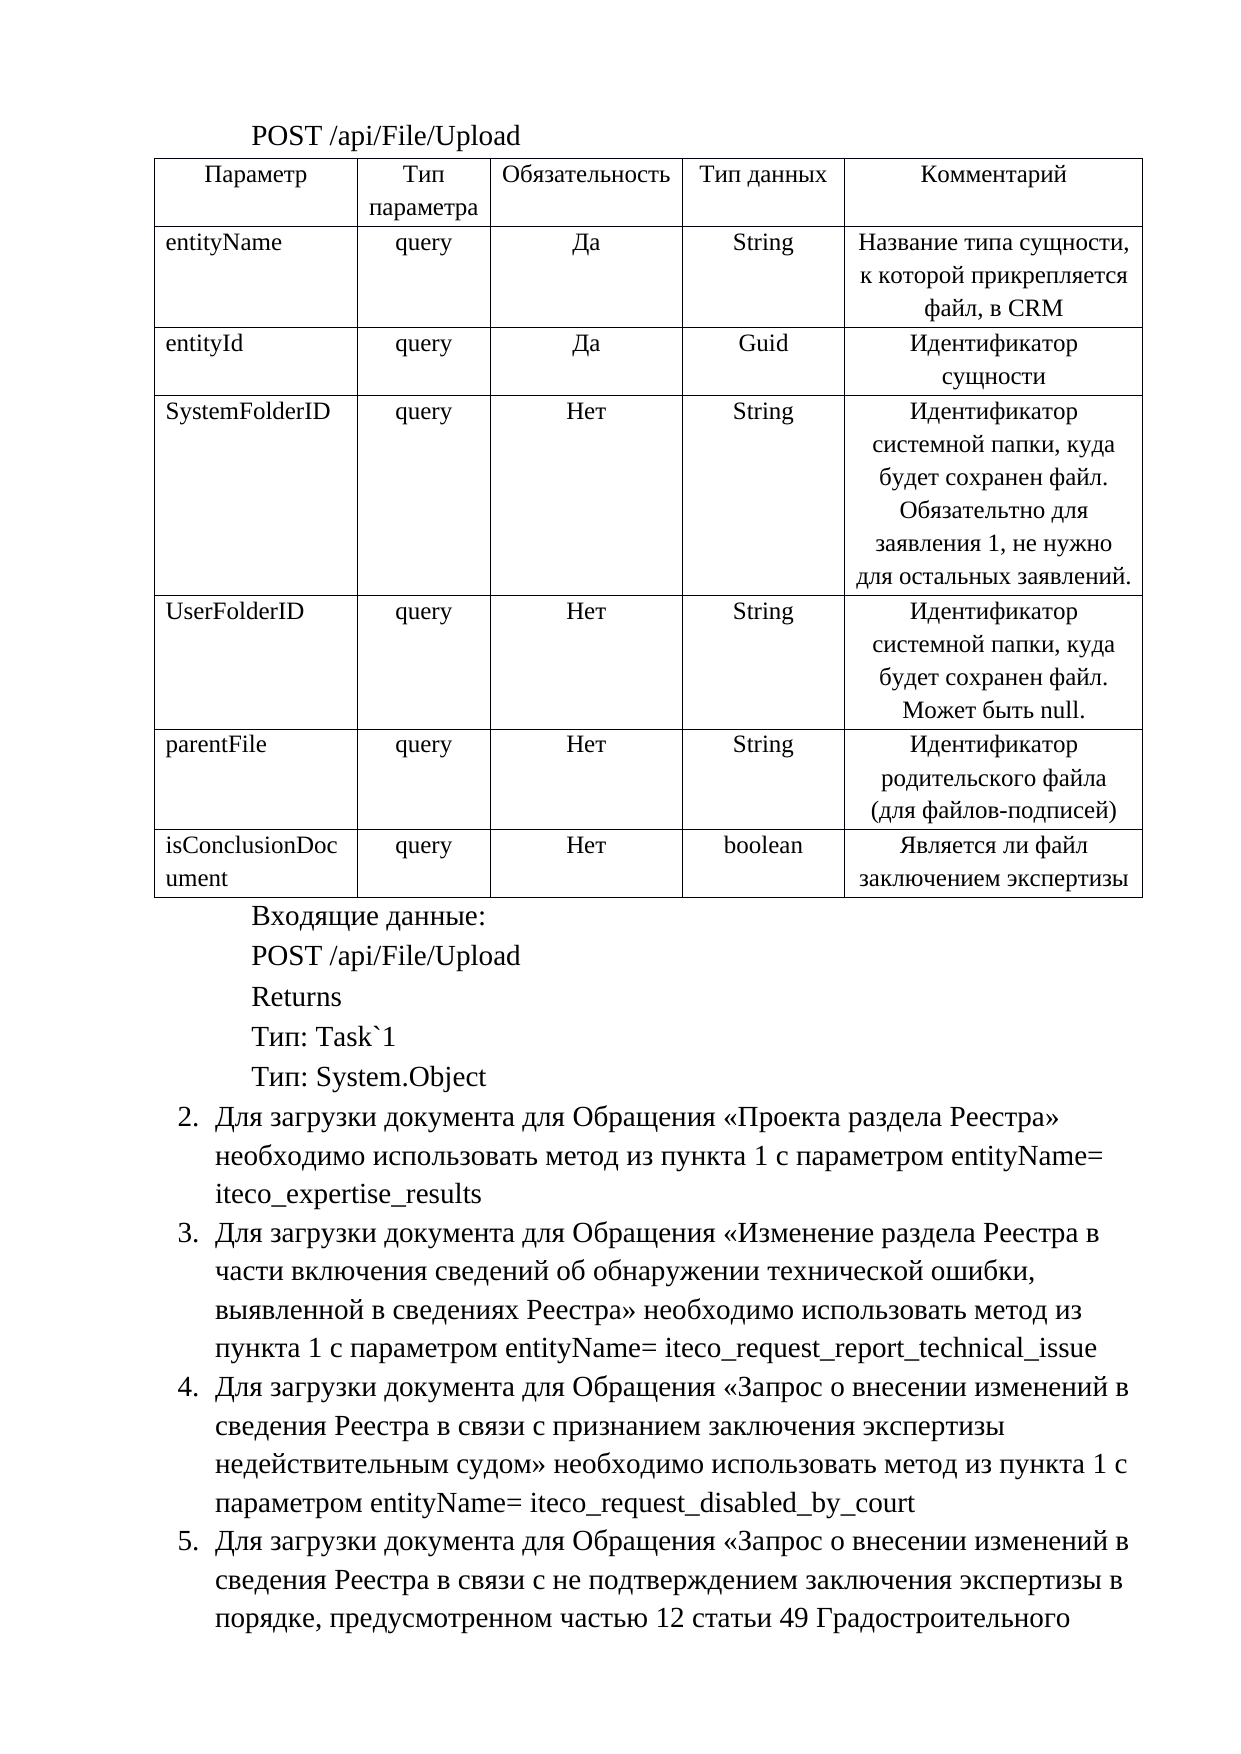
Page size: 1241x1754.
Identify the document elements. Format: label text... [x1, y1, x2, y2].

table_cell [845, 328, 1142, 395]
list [177, 1523, 1152, 1634]
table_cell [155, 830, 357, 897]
text POST /api/File/Upload [177, 938, 1152, 972]
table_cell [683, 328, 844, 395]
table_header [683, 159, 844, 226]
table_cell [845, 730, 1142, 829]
text Тип: Task`1 [177, 1019, 1152, 1052]
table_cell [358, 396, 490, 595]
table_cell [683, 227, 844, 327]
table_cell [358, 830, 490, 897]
text Тип: System.Object [177, 1059, 1152, 1093]
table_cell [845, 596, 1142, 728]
text POST /api/File/Upload [177, 118, 1152, 152]
text Входящие данные: [177, 898, 1152, 932]
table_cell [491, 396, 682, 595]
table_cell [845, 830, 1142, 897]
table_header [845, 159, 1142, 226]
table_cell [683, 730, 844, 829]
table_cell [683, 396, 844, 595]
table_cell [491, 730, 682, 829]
text Returns [177, 979, 1152, 1012]
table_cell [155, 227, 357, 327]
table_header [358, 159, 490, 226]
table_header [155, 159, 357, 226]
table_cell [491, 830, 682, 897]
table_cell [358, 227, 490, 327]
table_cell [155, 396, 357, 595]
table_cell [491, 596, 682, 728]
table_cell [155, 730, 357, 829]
list Для загрузки документа для Обращения «Запрос о внесении изменений в сведения Реестра в связи с признанием заключения экспертизы недействительным судом» необходимо использовать метод из пункта 1 с параметром entityName= iteco_request_disabled_by_court [177, 1369, 1152, 1518]
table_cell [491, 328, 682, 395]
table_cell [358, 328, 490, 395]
list Для загрузки документа для Обращения «Проекта раздела Реестра» необходимо использовать метод из пункта 1 с параметром entityName= iteco_expertise_results [177, 1099, 1152, 1210]
list Для загрузки документа для Обращения «Изменение раздела Реестра в части включения сведений об обнаружении технической ошибки, выявленной в сведениях Реестра» необходимо использовать метод из пункта 1 с параметром entityName= iteco_request_report_technical_issue [177, 1215, 1152, 1364]
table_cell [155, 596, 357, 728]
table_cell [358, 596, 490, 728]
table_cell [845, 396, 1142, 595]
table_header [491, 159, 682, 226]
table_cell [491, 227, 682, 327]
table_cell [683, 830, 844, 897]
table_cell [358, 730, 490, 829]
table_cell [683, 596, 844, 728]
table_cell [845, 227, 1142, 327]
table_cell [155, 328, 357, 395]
